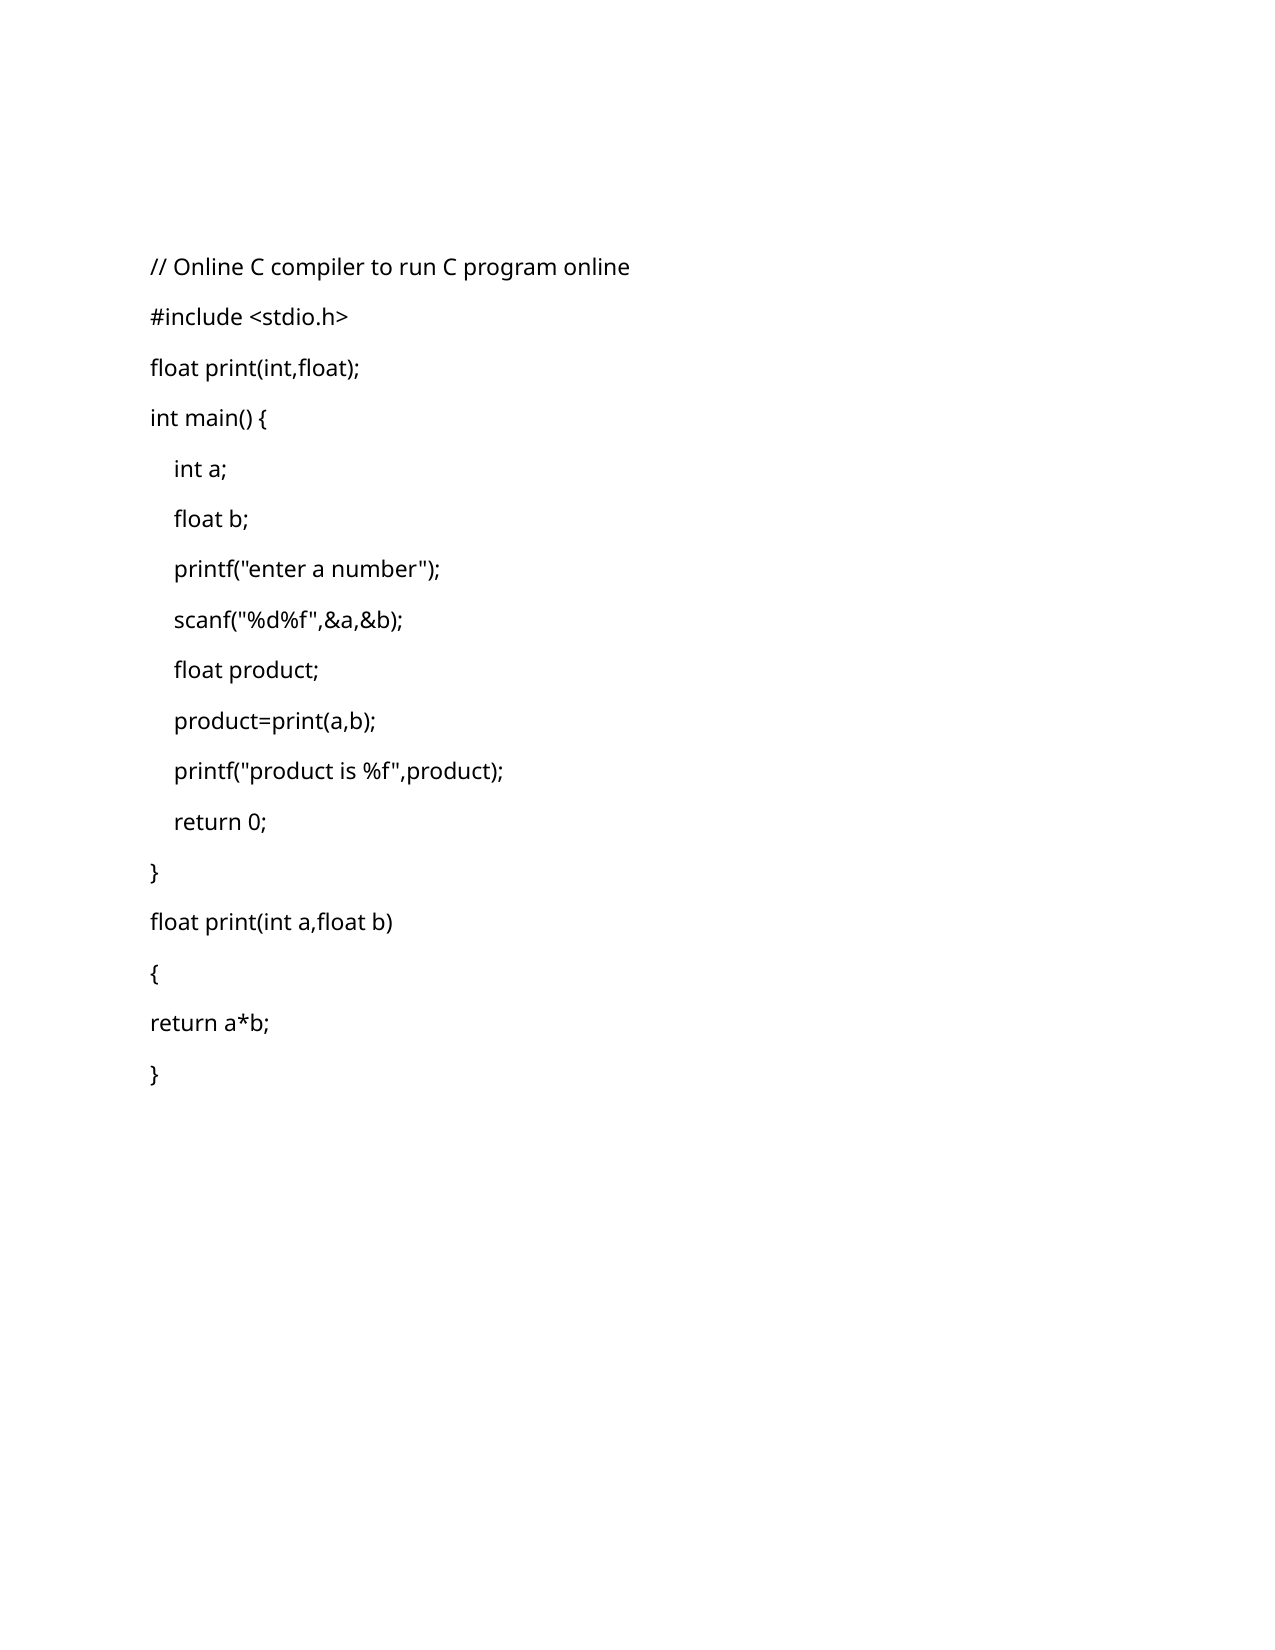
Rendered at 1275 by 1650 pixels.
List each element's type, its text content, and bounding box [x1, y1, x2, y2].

text // Online C compiler to run C program online [150, 251, 1125, 282]
text product=print(a,b); [150, 704, 1125, 736]
text return 0; [150, 805, 1125, 837]
text float print(int,float); [150, 352, 1125, 383]
text printf("product is %f",product); [150, 755, 1125, 786]
text } [150, 856, 1125, 887]
text float print(int a,float b) [150, 906, 1125, 937]
text printf("enter a number"); [150, 553, 1125, 584]
text int a; [150, 452, 1125, 484]
text scanf("%d%f",&a,&b); [150, 604, 1125, 635]
text float b; [150, 503, 1125, 534]
text } [150, 1057, 1125, 1089]
text { [150, 957, 1125, 988]
text int main() { [150, 402, 1125, 433]
text return a*b; [150, 1007, 1125, 1038]
text #include <stdio.h> [150, 301, 1125, 332]
text float product; [150, 654, 1125, 685]
